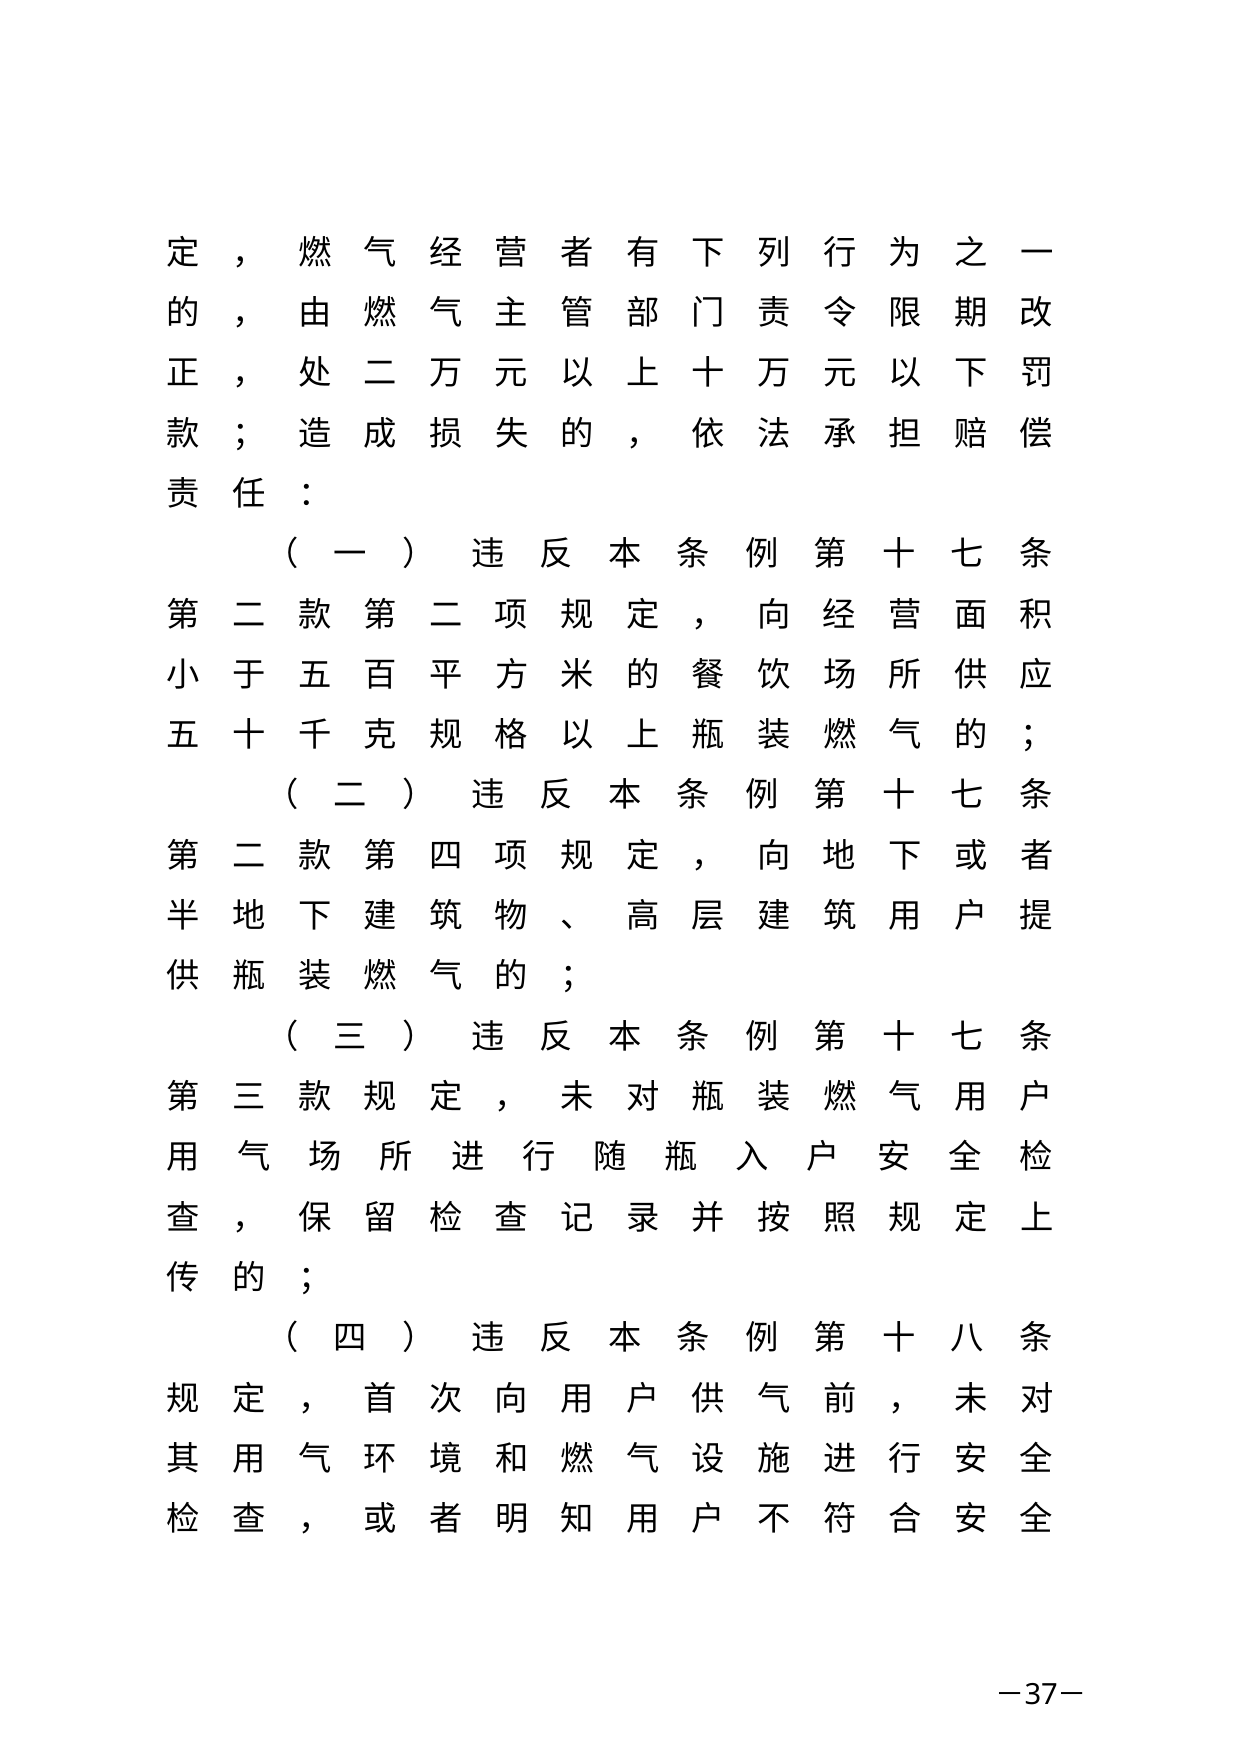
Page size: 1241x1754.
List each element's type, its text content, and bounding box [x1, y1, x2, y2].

text （二）违反本条例第十七条第二款第四项规定，向地下或者半地下建筑物、高层建筑用户提供瓶装燃气的； [167, 762, 1085, 1003]
text （三）违反本条例第十七条第三款规定，未对瓶装燃气用户用气场所进行随瓶入户安全检查，保留检查记录并按照规定上传的； [167, 1003, 1085, 1305]
text （一）违反本条例第十七条第二款第二项规定，向经营面积小于五百平方米的餐饮场所供应五十千克规格以上瓶装燃气的； [167, 521, 1085, 762]
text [167, 219, 1085, 521]
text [167, 1305, 1085, 1546]
